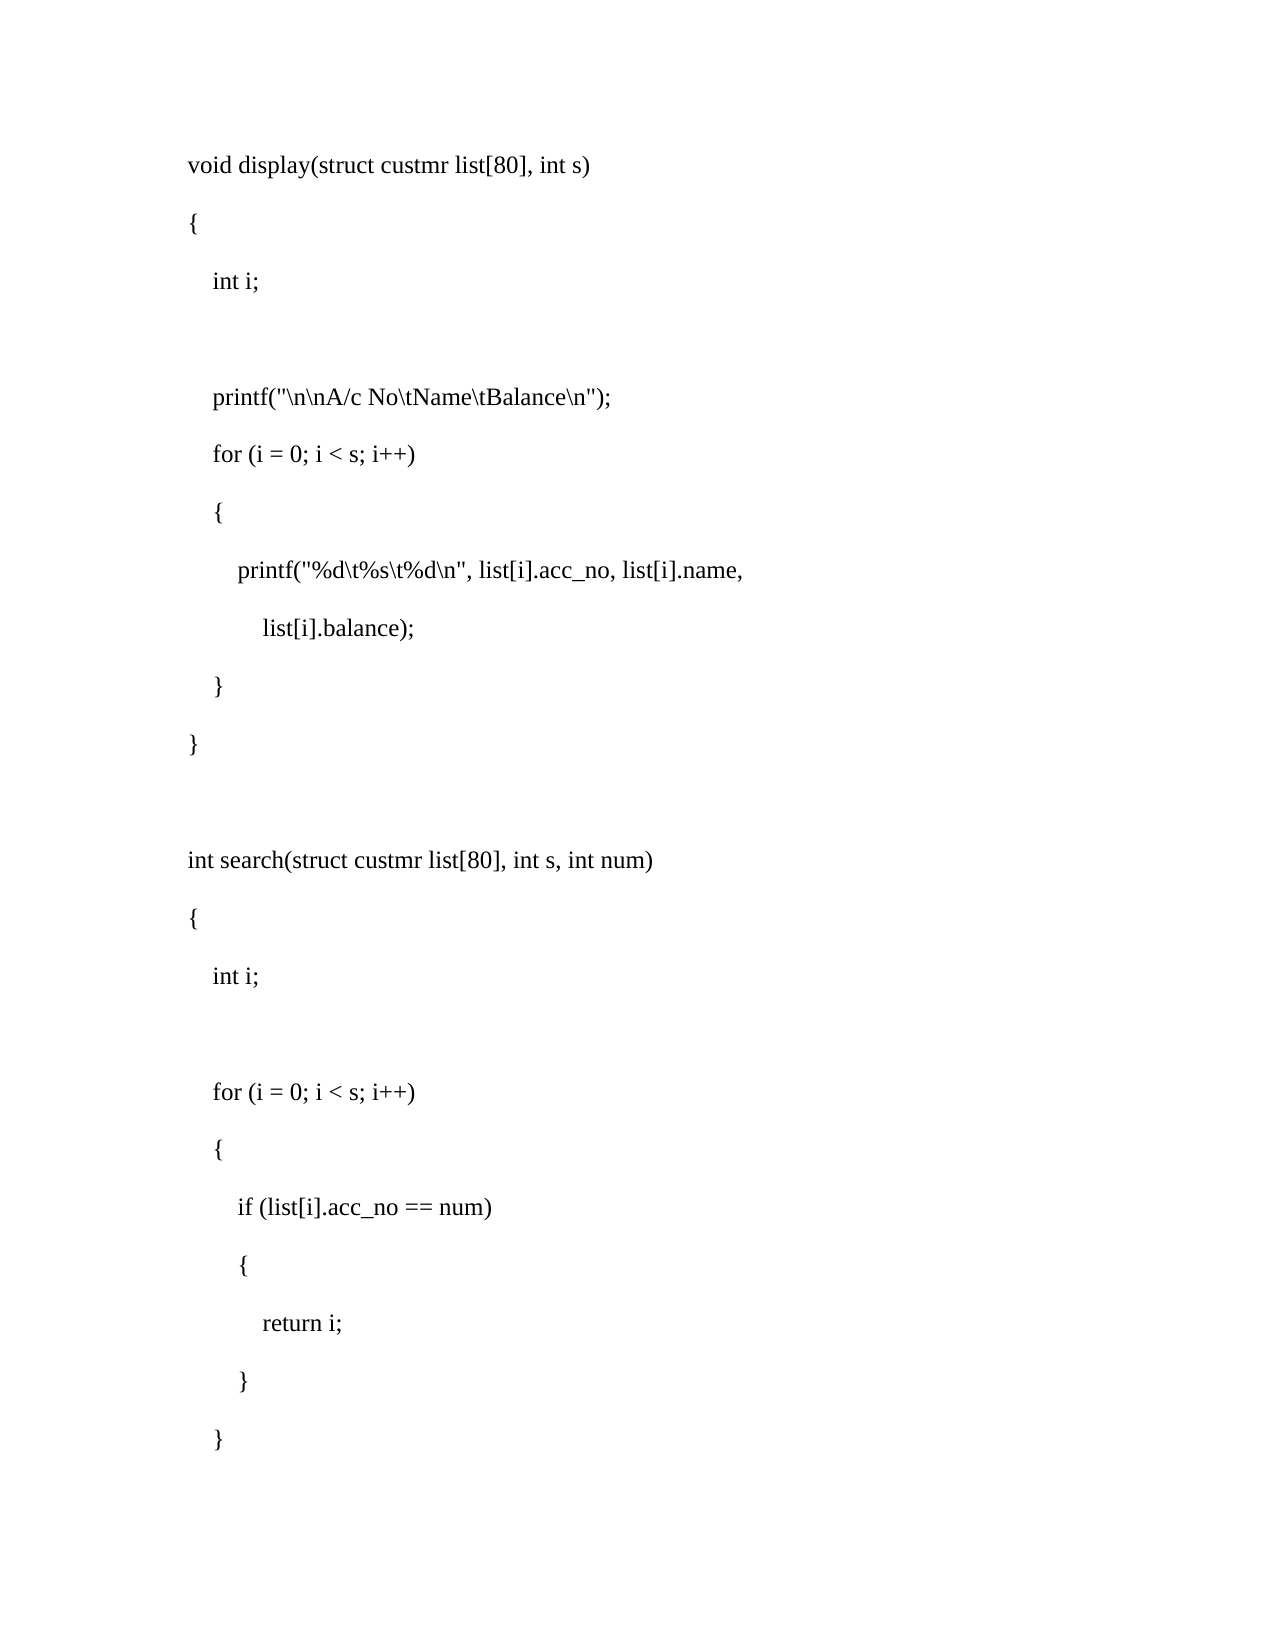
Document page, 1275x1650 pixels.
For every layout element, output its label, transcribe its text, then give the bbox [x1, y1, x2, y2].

text } [187, 1366, 1125, 1395]
text } [187, 1424, 1125, 1453]
text { [187, 903, 1125, 932]
text for (i = 0; i < s; i++) [187, 439, 1125, 468]
text list[i].balance); [187, 613, 1125, 642]
text { [187, 1134, 1125, 1163]
text } [187, 729, 1125, 758]
text printf("%d\t%s\t%d\n", list[i].acc_no, list[i].name, [187, 555, 1125, 584]
text { [187, 1250, 1125, 1279]
text void display(struct custmr list[80], int s) [187, 150, 1125, 179]
text return i; [187, 1308, 1125, 1337]
text { [187, 497, 1125, 526]
text { [187, 208, 1125, 237]
text int i; [187, 266, 1125, 294]
text int i; [187, 961, 1125, 989]
text printf("\n\nA/c No\tName\tBalance\n"); [187, 382, 1125, 410]
text int search(struct custmr list[80], int s, int num) [187, 845, 1125, 874]
text for (i = 0; i < s; i++) [187, 1077, 1125, 1105]
text } [187, 671, 1125, 700]
text if (list[i].acc_no == num) [187, 1192, 1125, 1221]
